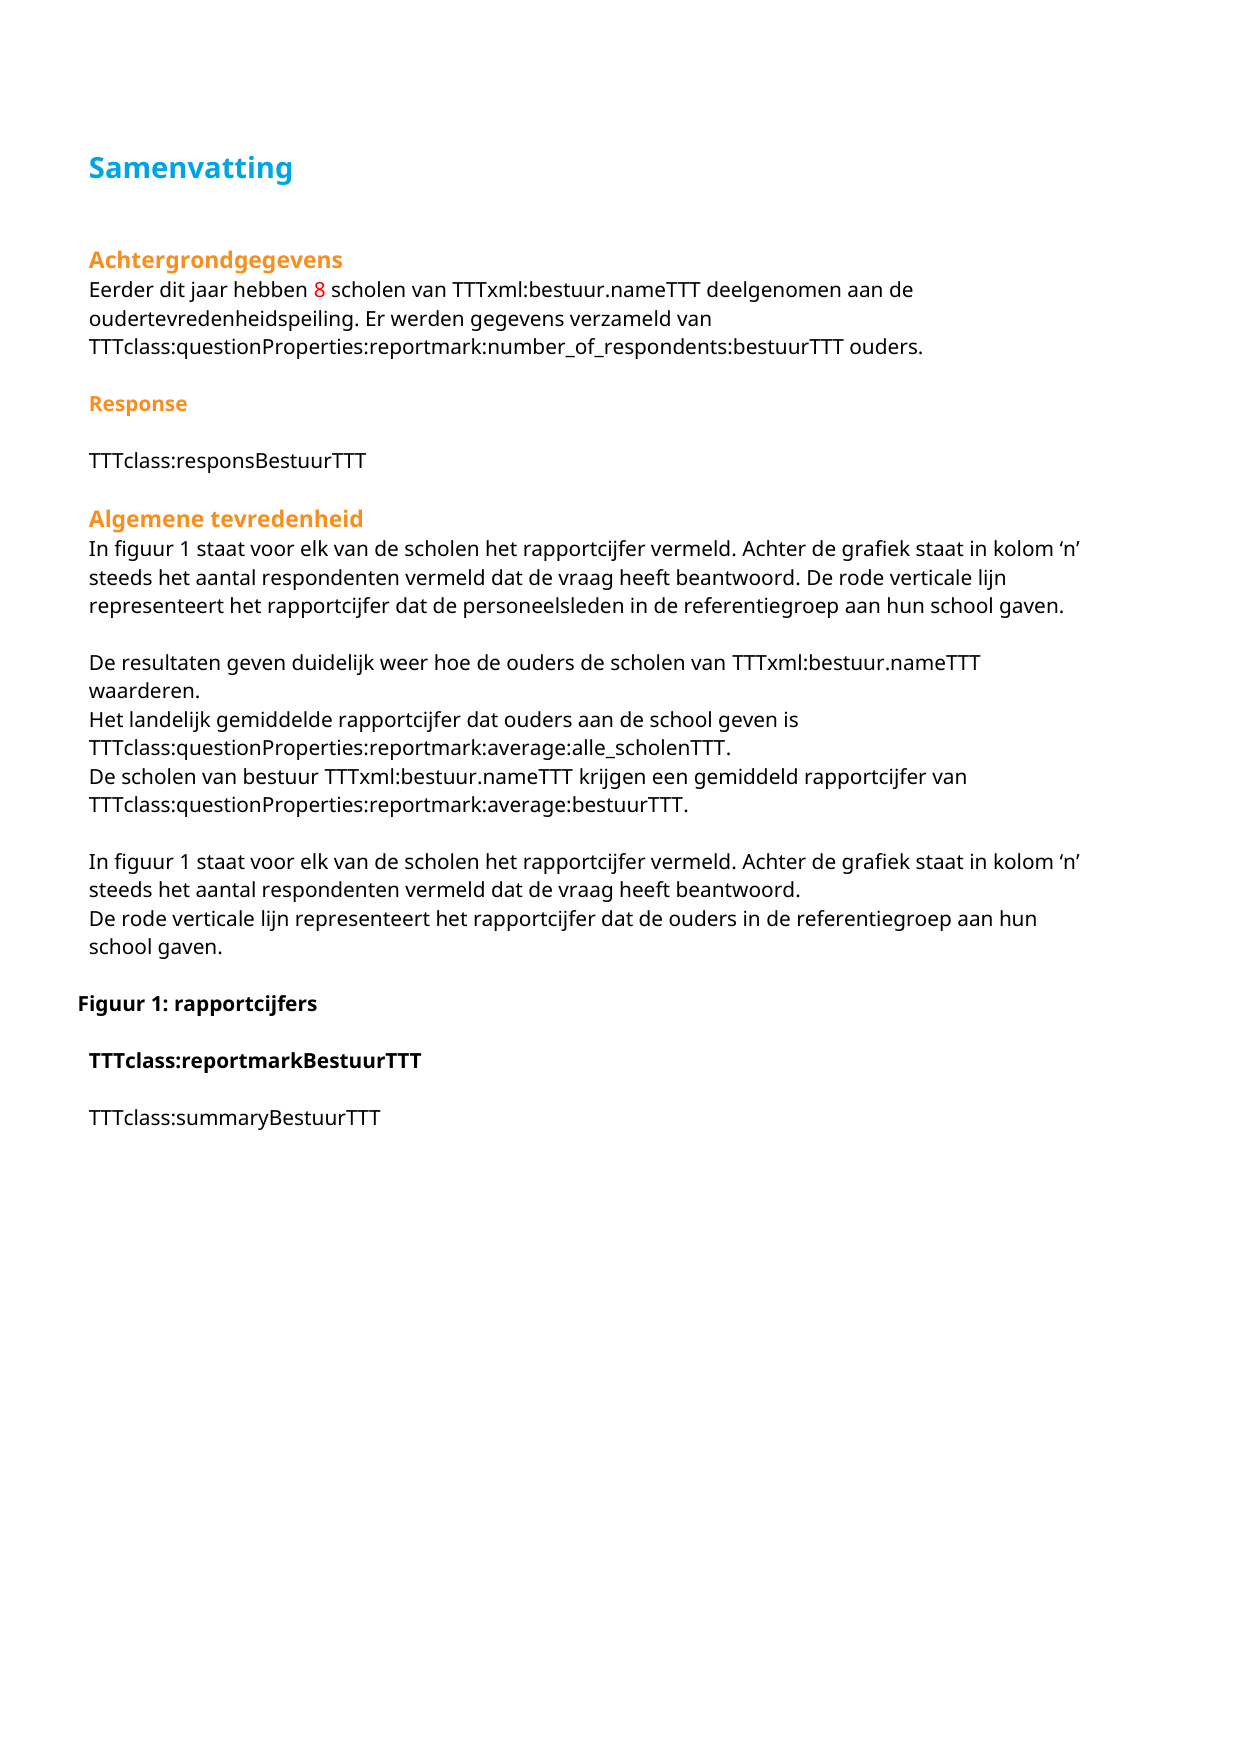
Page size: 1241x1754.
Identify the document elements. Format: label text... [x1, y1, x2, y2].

text De resultaten geven duidelijk weer hoe de ouders de scholen van TTTxml:bestuur.nameTTT waarderen. [89, 648, 1092, 705]
subtitle Algemene tevredenheid [89, 503, 1092, 534]
text In figuur 1 staat voor elk van de scholen het rapportcijfer vermeld. Achter de grafiek staat in kolom ‘n’ steeds het aantal respondenten vermeld dat de vraag heeft beantwoord. De rode verticale lijn representeert het rapportcijfer dat de personeelsleden in de referentiegroep aan hun school gaven. [89, 534, 1092, 619]
text De rode verticale lijn representeert het rapportcijfer dat de ouders in de referentiegroep aan hun school gaven. [89, 904, 1092, 961]
subtitle Figuur 1: rapportcijfers [77, 989, 1092, 1018]
text TTTclass:reportmarkBestuurTTT [89, 1046, 1092, 1074]
text Samenvatting [89, 148, 1092, 187]
text TTTclass:responsBestuurTTT [89, 446, 1092, 474]
text Het landelijk gemiddelde rapportcijfer dat ouders aan de school geven is TTTclass:questionProperties:reportmark:average:alle_scholenTTT. [89, 705, 1092, 762]
text TTTclass:summaryBestuurTTT [89, 1103, 1092, 1131]
text In figuur 1 staat voor elk van de scholen het rapportcijfer vermeld. Achter de grafiek staat in kolom ‘n’ steeds het aantal respondenten vermeld dat de vraag heeft beantwoord. [89, 847, 1092, 904]
subtitle Achtergrondgegevens [89, 244, 1092, 276]
text Response [89, 389, 1092, 418]
text Eerder dit jaar hebben 8 scholen van TTTxml:bestuur.nameTTT deelgenomen aan de oudertevredenheidspeiling. Er werden gegevens verzameld van TTTclass:questionProperties:reportmark:number_of_respondents:bestuurTTT ouders. [89, 276, 1092, 361]
text De scholen van bestuur TTTxml:bestuur.nameTTT krijgen een gemiddeld rapportcijfer van TTTclass:questionProperties:reportmark:average:bestuurTTT. [89, 762, 1092, 819]
